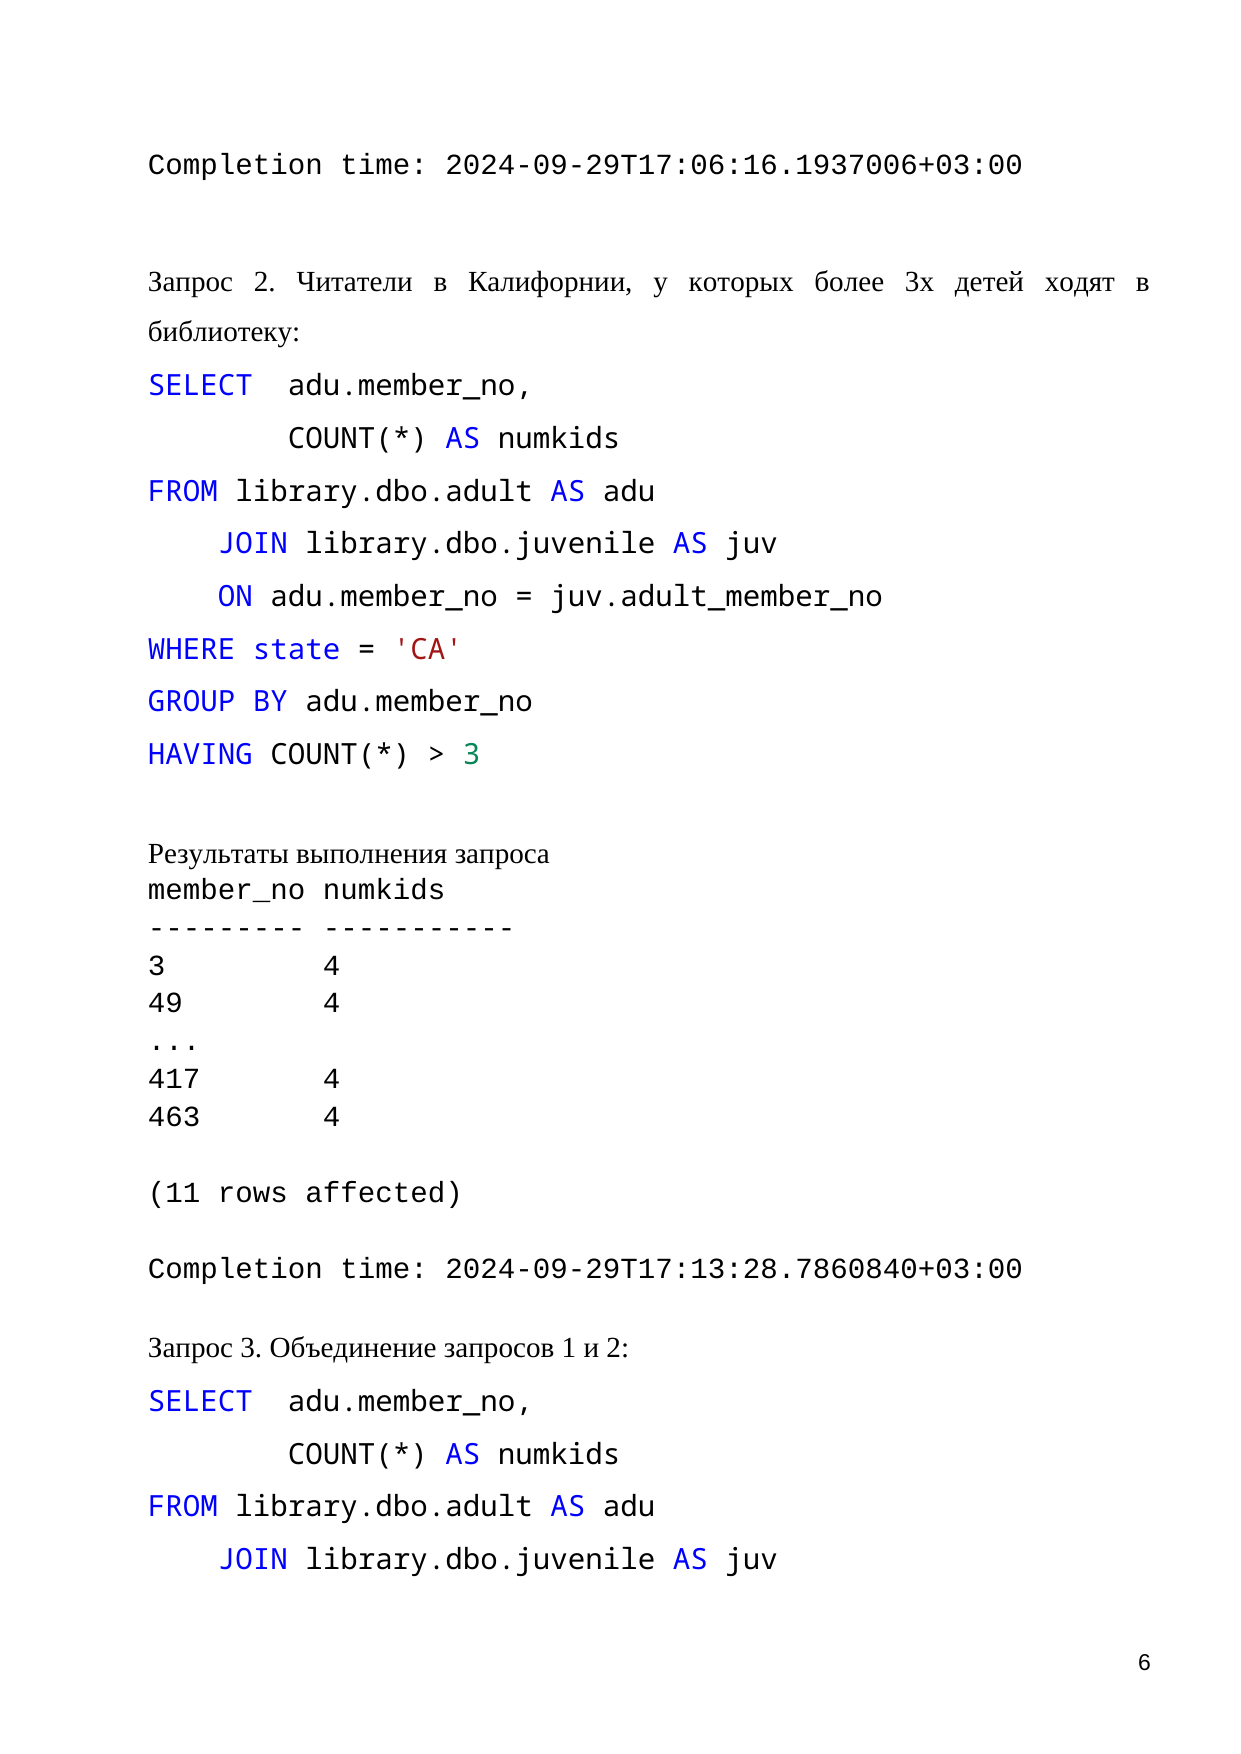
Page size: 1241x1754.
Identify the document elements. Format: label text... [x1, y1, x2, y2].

text JOIN library.dbo.juvenile AS juv [148, 1538, 1150, 1578]
text ... [148, 1027, 1150, 1059]
text Completion time: 2024-09-29T17:06:16.1937006+03:00 [148, 150, 1150, 183]
text 3 4 [148, 951, 1150, 984]
text GROUP BY adu.member_no [148, 681, 1150, 720]
text SELECT adu.member_no, [148, 1380, 1150, 1420]
text 417 4 [148, 1064, 1150, 1097]
text 49 4 [148, 989, 1150, 1022]
text COUNT(*) AS numkids [148, 1433, 1150, 1473]
text JOIN library.dbo.juvenile AS juv [148, 522, 1150, 562]
text FROM library.dbo.adult AS adu [148, 470, 1150, 509]
text ON adu.member_no = juv.adult_member_no [148, 575, 1150, 615]
text --------- ----------- [148, 913, 1150, 946]
text (11 rows affected) [148, 1178, 1150, 1211]
text COUNT(*) AS numkids [148, 417, 1150, 457]
text WHERE state = 'CA' [148, 628, 1150, 668]
text FROM library.dbo.adult AS adu [148, 1486, 1150, 1525]
text 463 4 [148, 1102, 1150, 1135]
text member_no numkids [148, 875, 1150, 908]
text Completion time: 2024-09-29T17:13:28.7860840+03:00 [148, 1254, 1150, 1287]
text HAVING COUNT(*) > 3 [148, 733, 1150, 773]
text Запрос 2. Читатели в Калифорнии, у которых более 3х детей ходят в библиотеку: [148, 264, 1150, 348]
text Запрос 3. Объединение запросов 1 и 2: [148, 1330, 1150, 1363]
text SELECT adu.member_no, [148, 364, 1150, 404]
text Результаты выполнения запроса [148, 836, 1150, 870]
